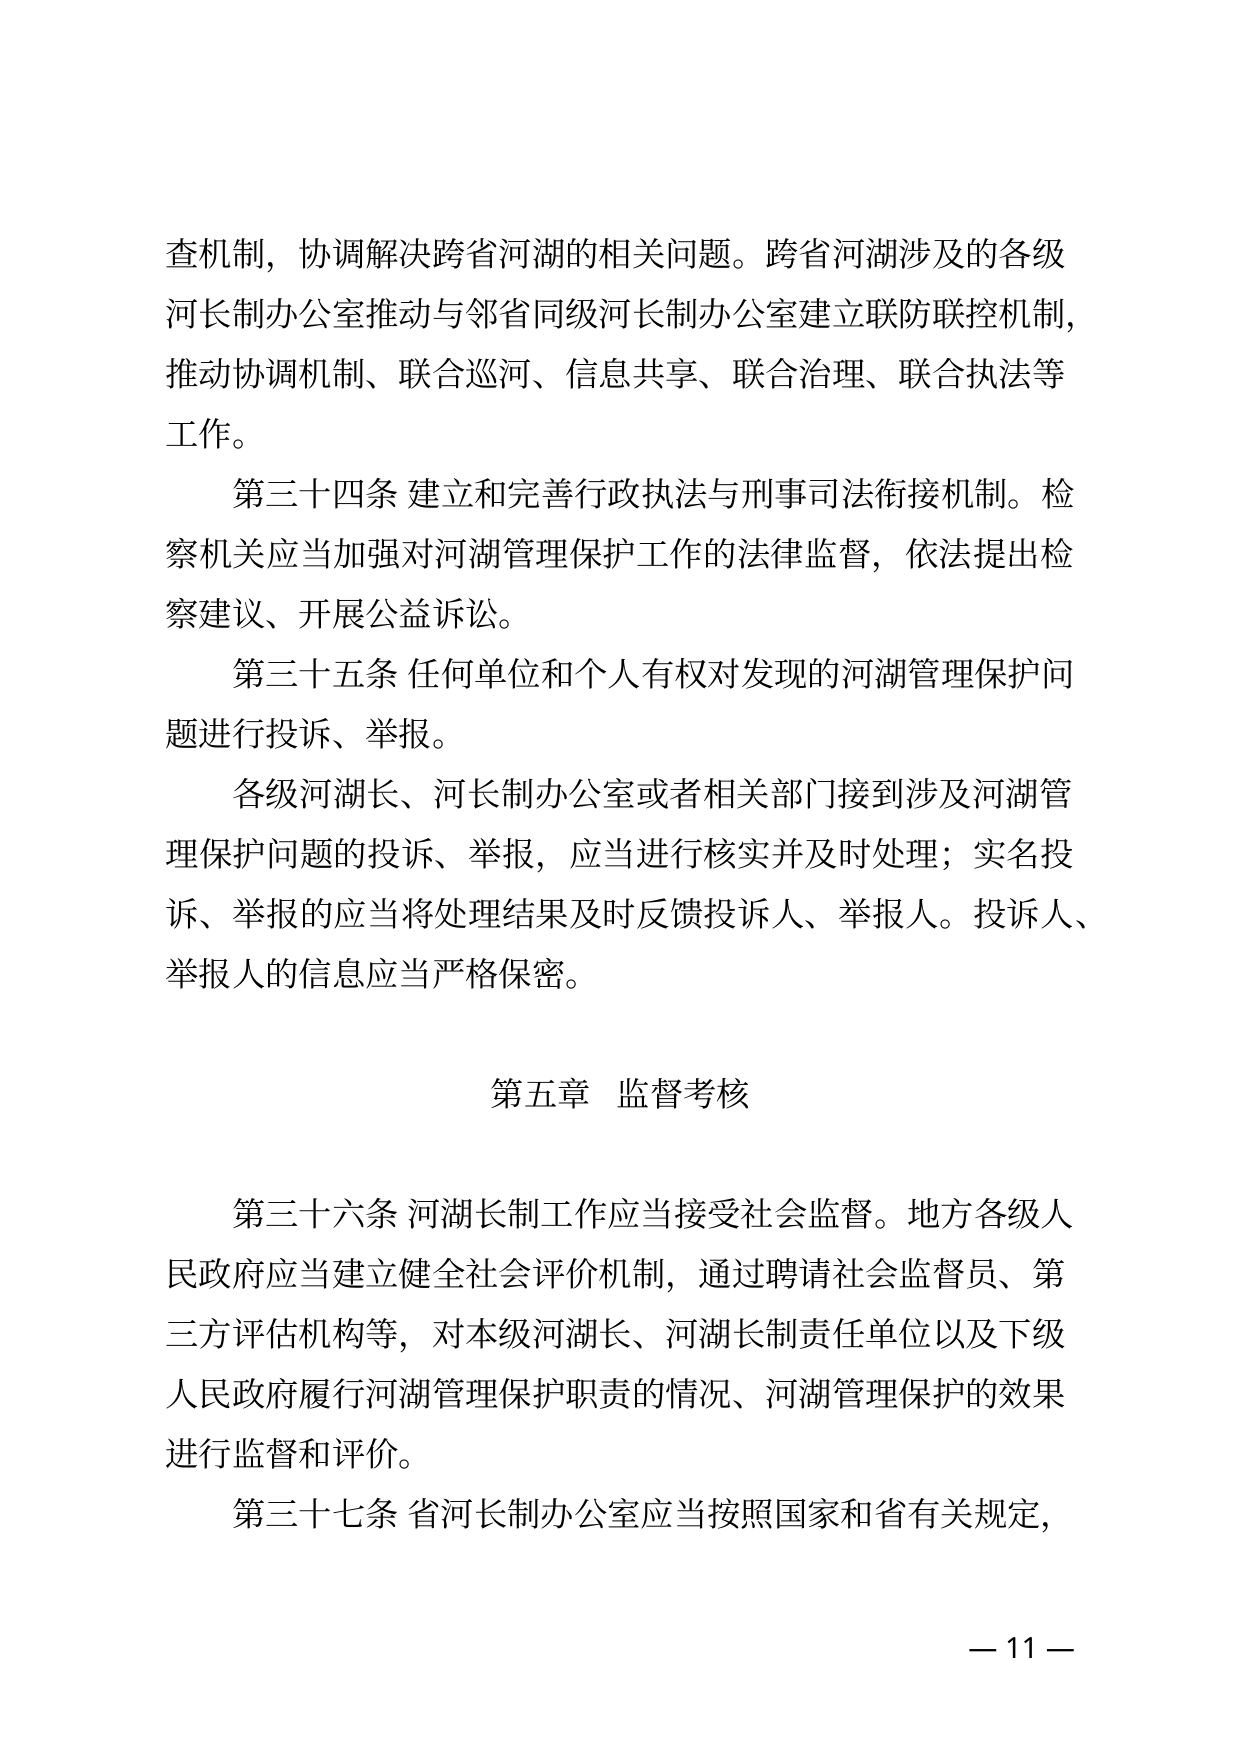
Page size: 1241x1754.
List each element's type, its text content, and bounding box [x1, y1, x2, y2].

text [165, 218, 1075, 458]
text 各级河湖长、河长制办公室或者相关部门接到涉及河湖管理保护问题的投诉、举报，应当进行核实并及时处理；实名投诉、举报的应当将处理结果及时反馈投诉人、举报人。投诉人、举报人的信息应当严格保密。 [165, 758, 1075, 998]
list 监督考核 [165, 1058, 1075, 1118]
text 第三十六条 河湖长制工作应当接受社会监督。地方各级人民政府应当建立健全社会评价机制，通过聘请社会监督员、第三方评估机构等，对本级河湖长、河湖长制责任单位以及下级人民政府履行河湖管理保护职责的情况、河湖管理保护的效果进行监督和评价。 [165, 1178, 1075, 1478]
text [165, 1478, 1075, 1538]
text 第三十五条 任何单位和个人有权对发现的河湖管理保护问题进行投诉、举报。 [165, 638, 1075, 758]
text 第三十四条 建立和完善行政执法与刑事司法衔接机制。检察机关应当加强对河湖管理保护工作的法律监督，依法提出检察建议、开展公益诉讼。 [165, 458, 1075, 638]
